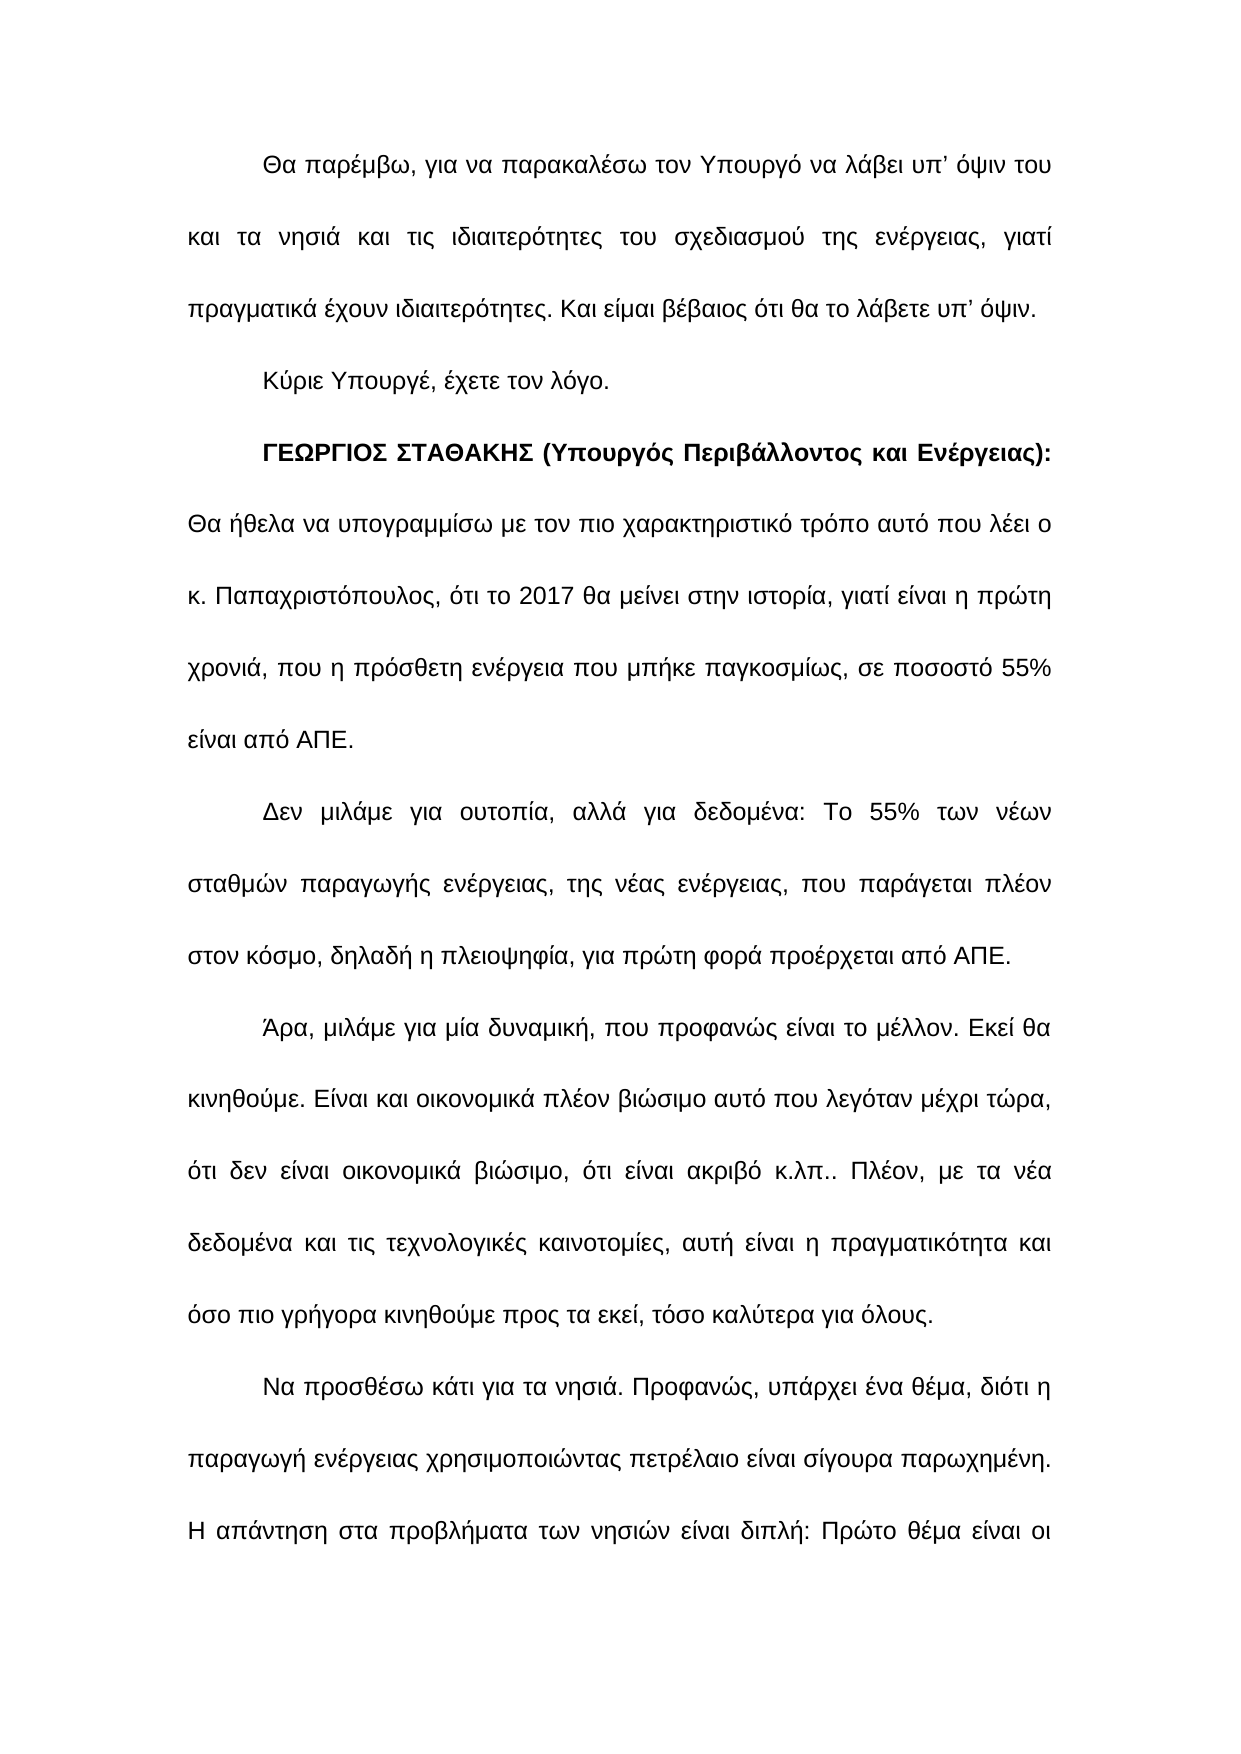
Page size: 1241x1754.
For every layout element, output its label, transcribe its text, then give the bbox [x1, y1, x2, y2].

text Άρα, μιλάμε για μία δυναμική, που προφανώς είναι το μέλλον. Εκεί θα κινηθούμε. Είναι και οικονομικά πλέον βιώσιμο αυτό που λεγόταν μέχρι τώρα, ότι δεν είναι οικονομικά βιώσιμο, ότι είναι ακριβό κ.λπ.. Πλέον, με τα νέα δεδομένα και τις τεχνολογικές καινοτομίες, αυτή είναι η πραγματικότητα και όσο πιο γρήγορα κινηθούμε προς τα εκεί, τόσο καλύτερα για όλους. [187, 1012, 1053, 1329]
text Θα παρέμβω, για να παρακαλέσω τον Υπουργό να λάβει υπ’ όψιν του και τα νησιά και τις ιδιαιτερότητες του σχεδιασμού της ενέργειας, γιατί πραγματικά έχουν ιδιαιτερότητες. Και είμαι βέβαιος ότι θα το λάβετε υπ’ όψιν. [187, 150, 1053, 322]
text ΓΕΩΡΓΙΟΣ ΣΤΑΘΑΚΗΣ (Υπουργός Περιβάλλοντος και Ενέργειας): Θα ήθελα να υπογραμμίσω με τον πιο χαρακτηριστικό τρόπο αυτό που λέει ο κ. Παπαχριστόπουλος, ότι το 2017 θα μείνει στην ιστορία, γιατί είναι η πρώτη χρονιά, που η πρόσθετη ενέργεια που μπήκε παγκοσμίως, σε ποσοστό 55% είναι από ΑΠΕ. [187, 437, 1053, 754]
text Δεν μιλάμε για ουτοπία, αλλά για δεδομένα: Το 55% των νέων σταθμών παραγωγής ενέργειας, της νέας ενέργειας, που παράγεται πλέον στον κόσμο, δηλαδή η πλειοψηφία, για πρώτη φορά προέρχεται από ΑΠΕ. [187, 797, 1053, 969]
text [187, 1372, 1053, 1544]
text Κύριε Υπουργέ, έχετε τον λόγο. [187, 366, 1053, 394]
